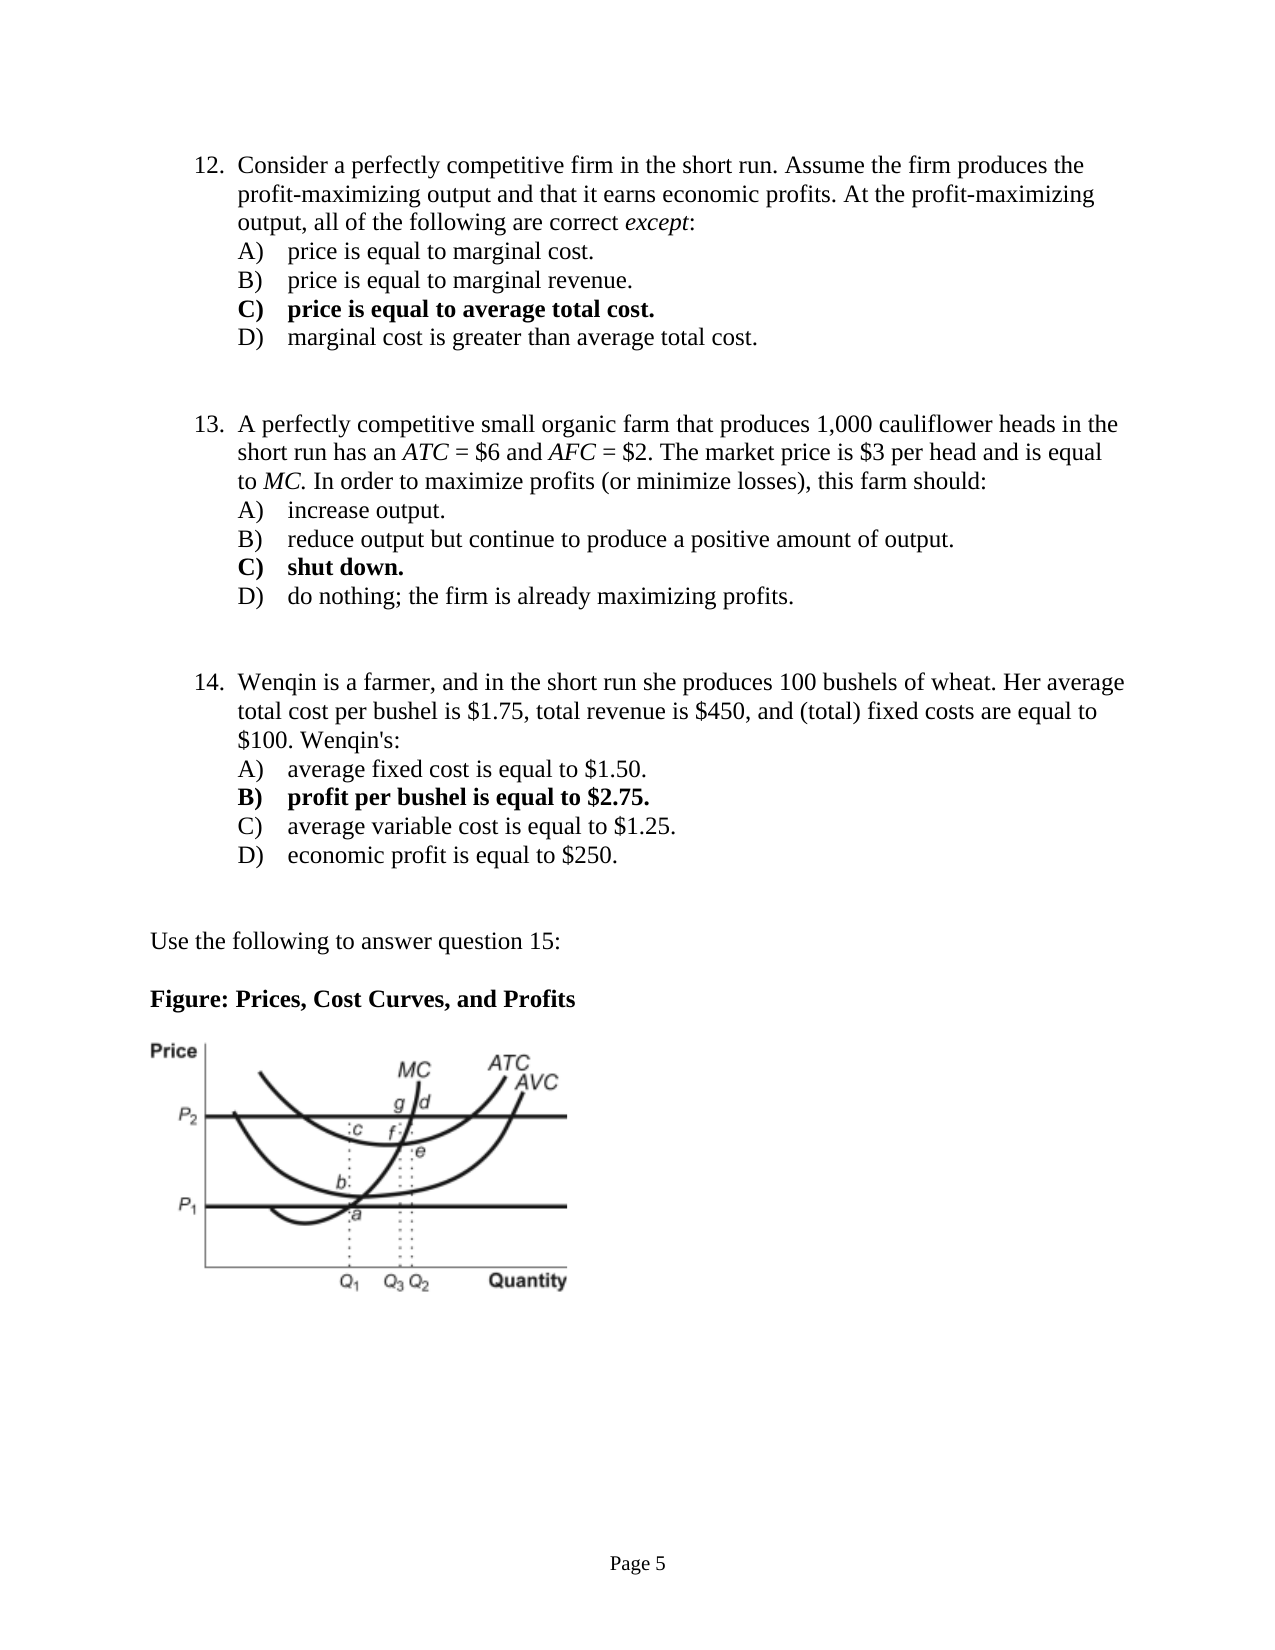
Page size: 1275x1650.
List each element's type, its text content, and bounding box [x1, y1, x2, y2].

table_cell B) [231, 783, 281, 811]
table_cell B) [231, 265, 281, 294]
table_cell economic profit is equal to $250. [281, 840, 1131, 869]
table_cell C) [231, 811, 281, 840]
table_cell average variable cost is equal to $1.25. [281, 811, 1131, 840]
table_cell shut down. [281, 553, 1131, 581]
table_cell profit per bushel is equal to $2.75. [281, 783, 1131, 811]
table_cell A) [231, 754, 281, 782]
table_cell C) [231, 294, 281, 322]
table_cell D) [231, 581, 281, 610]
table_cell C) [231, 553, 281, 581]
table_cell price is equal to marginal revenue. [281, 265, 1131, 294]
table_cell average fixed cost is equal to $1.50. [281, 754, 1131, 782]
table_cell increase output. [281, 495, 1131, 524]
text Figure: Prices, Cost Curves, and Profits [150, 984, 1125, 1012]
table_cell price is equal to average total cost. [281, 294, 1131, 322]
table_cell B) [231, 524, 281, 552]
table_header 14. [156, 668, 231, 754]
text Use the following to answer question 15: [150, 926, 1125, 955]
table_cell A) [231, 236, 281, 265]
table_cell D) [231, 323, 281, 351]
table_header 13. [156, 409, 231, 495]
table_cell price is equal to marginal cost. [281, 236, 1131, 265]
table_cell reduce output but continue to produce a positive amount of output. [281, 524, 1131, 552]
table_header Consider a perfectly competitive firm in the short run. Assume the firm produces the profit-maximizing output and that it earns economic profits. At the profit-maximizing output, all of the following are correct except: [231, 150, 1131, 236]
table_header 12. [156, 150, 231, 236]
table_cell D) [231, 840, 281, 869]
table_cell do nothing; the firm is already maximizing profits. [281, 581, 1131, 610]
table_cell A) [231, 495, 281, 524]
table_header A perfectly competitive small organic farm that produces 1,000 cauliflower heads in the short run has an ATC = $6 and AFC = $2. The market price is $3 per head and is equal to MC. In order to maximize profits (or minimize losses), this farm should: [231, 409, 1131, 495]
table_header Wenqin is a farmer, and in the short run she produces 100 bushels of wheat. Her average total cost per bushel is $1.75, total revenue is $450, and (total) fixed costs are equal to $100. Wenqin's: [231, 668, 1131, 754]
table_cell marginal cost is greater than average total cost. [281, 323, 1131, 351]
picture [150, 1041, 568, 1295]
